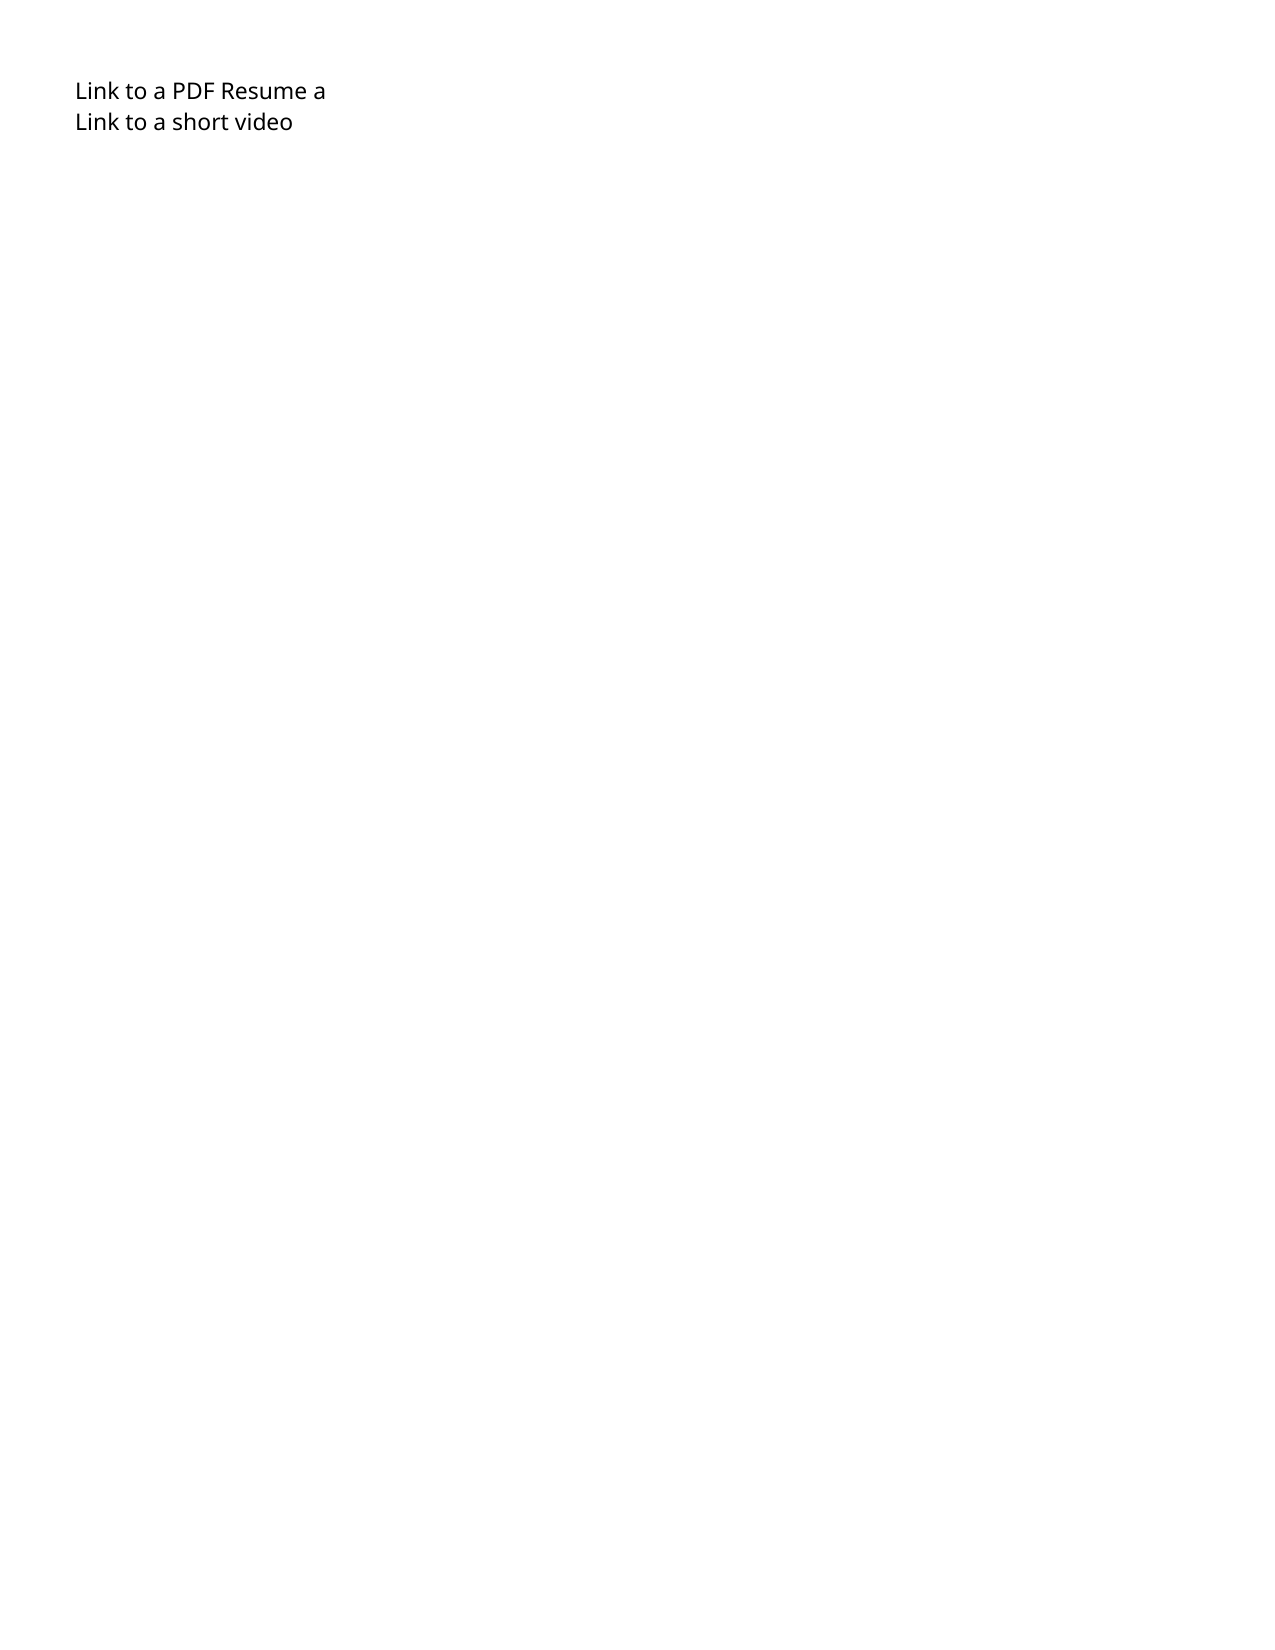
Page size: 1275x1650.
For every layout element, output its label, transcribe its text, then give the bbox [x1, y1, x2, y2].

text Link to a PDF Resume a Link to a short video [75, 75, 1200, 137]
